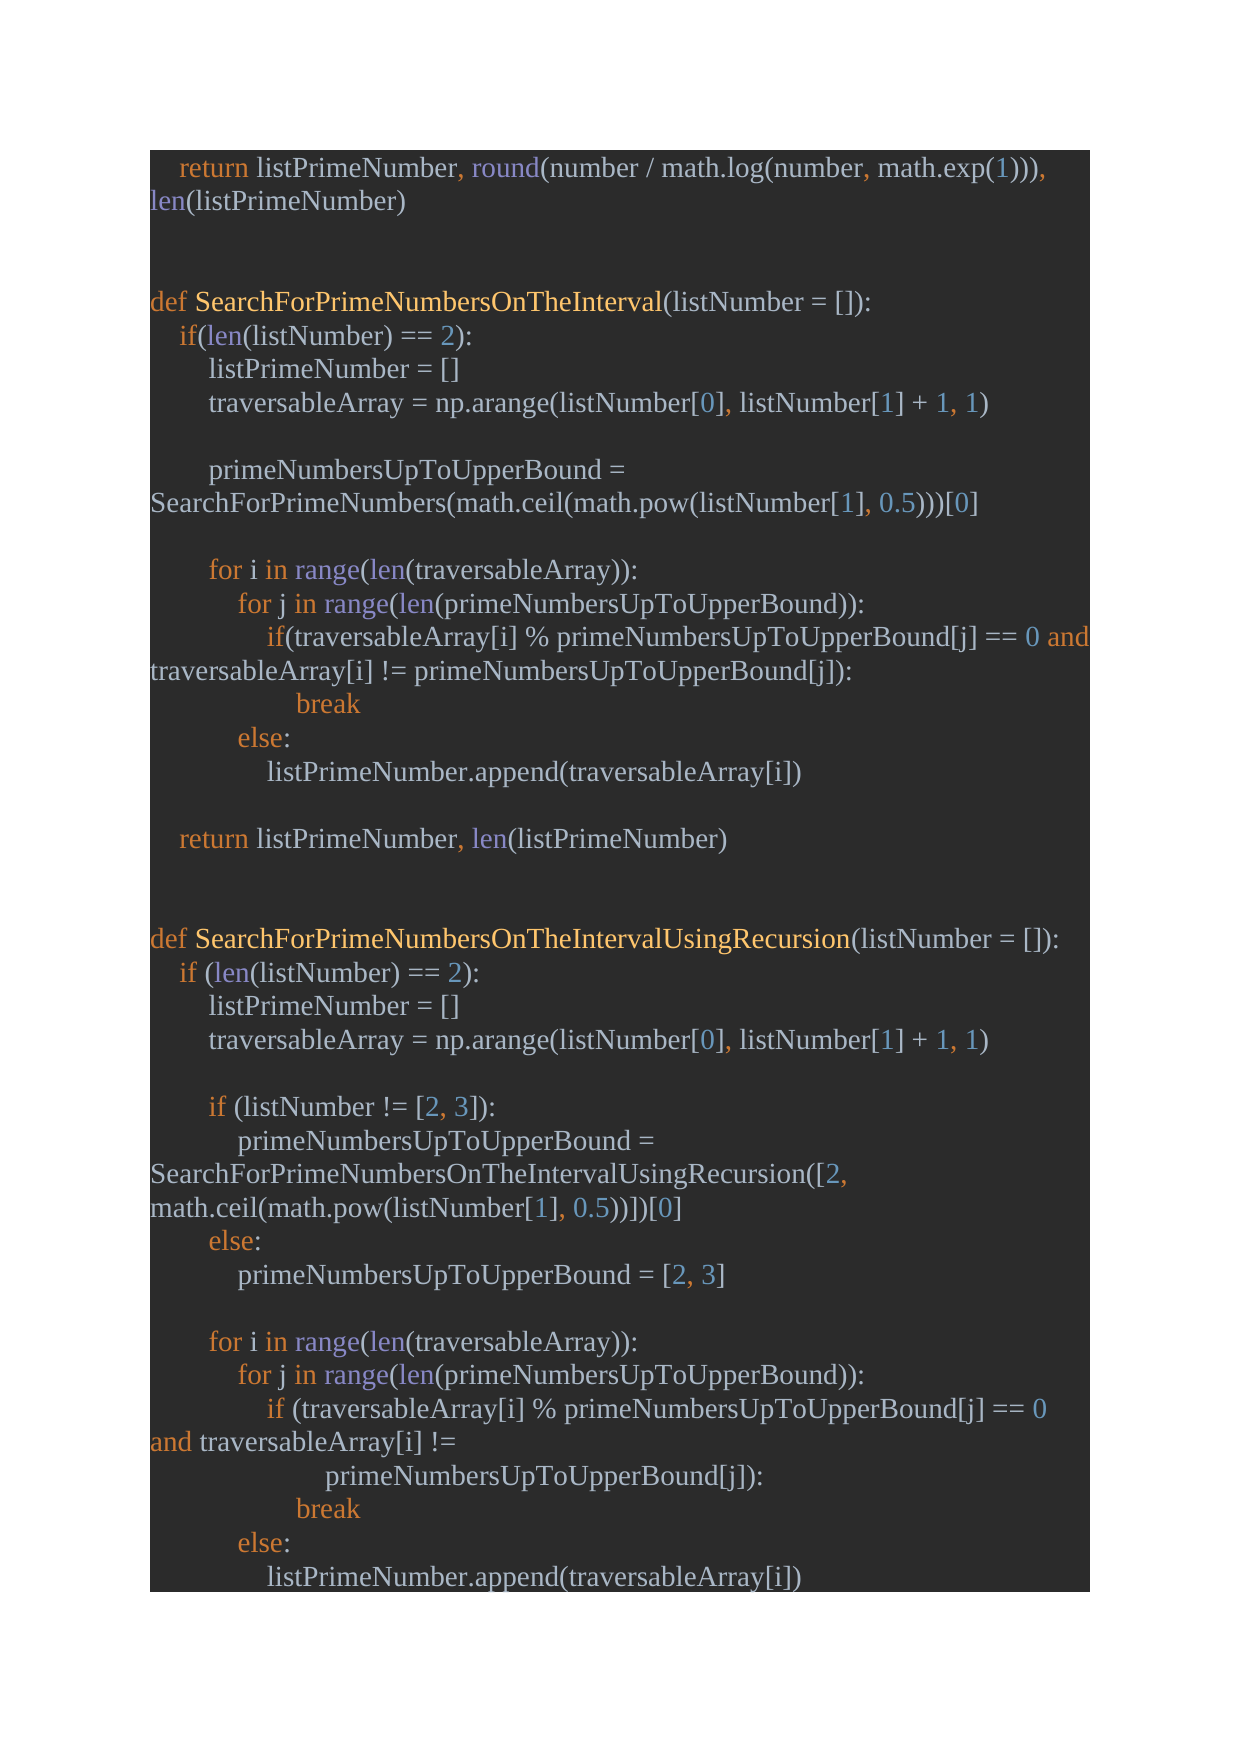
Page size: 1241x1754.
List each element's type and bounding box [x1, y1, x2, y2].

text [150, 150, 1090, 1592]
